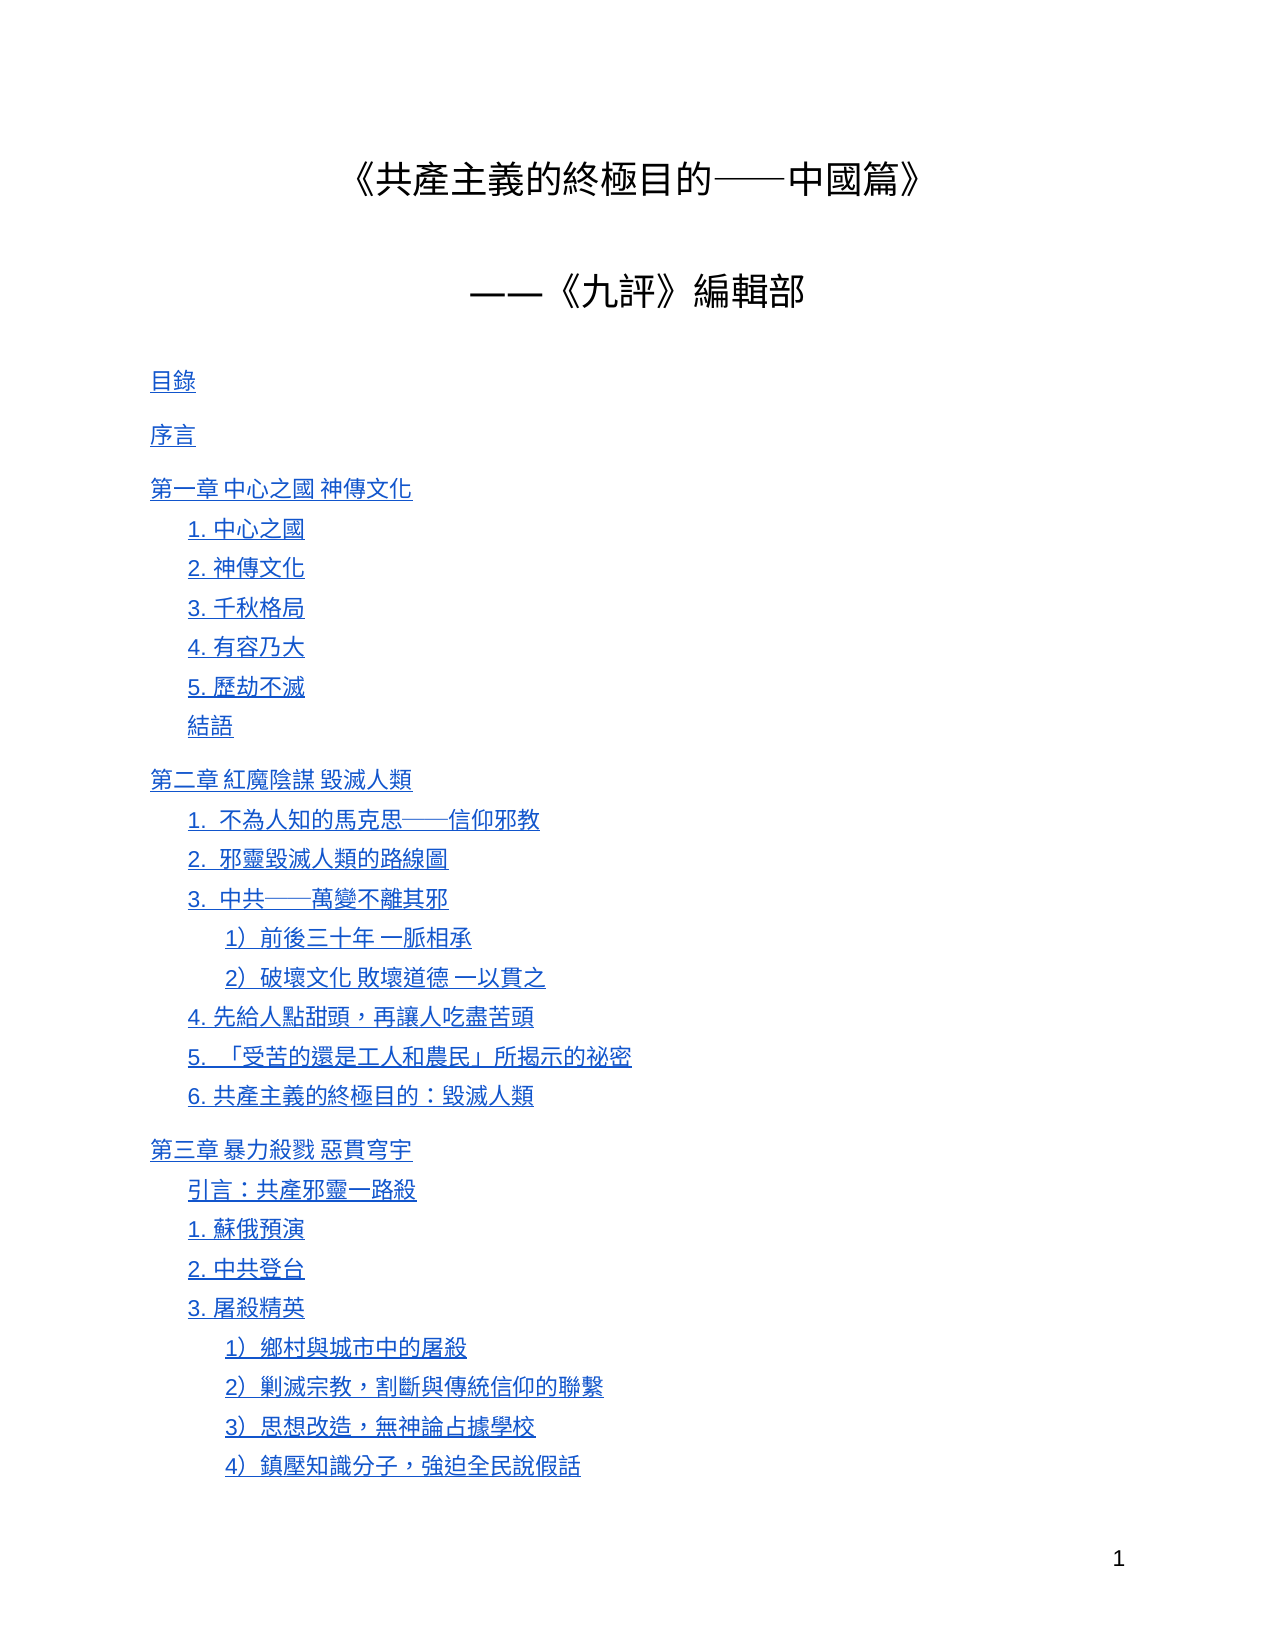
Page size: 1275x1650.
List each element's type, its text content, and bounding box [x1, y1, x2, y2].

text ——《九評》編輯部 [150, 262, 1125, 316]
text 《共產主義的終極目的——中國篇》 [150, 150, 1125, 204]
